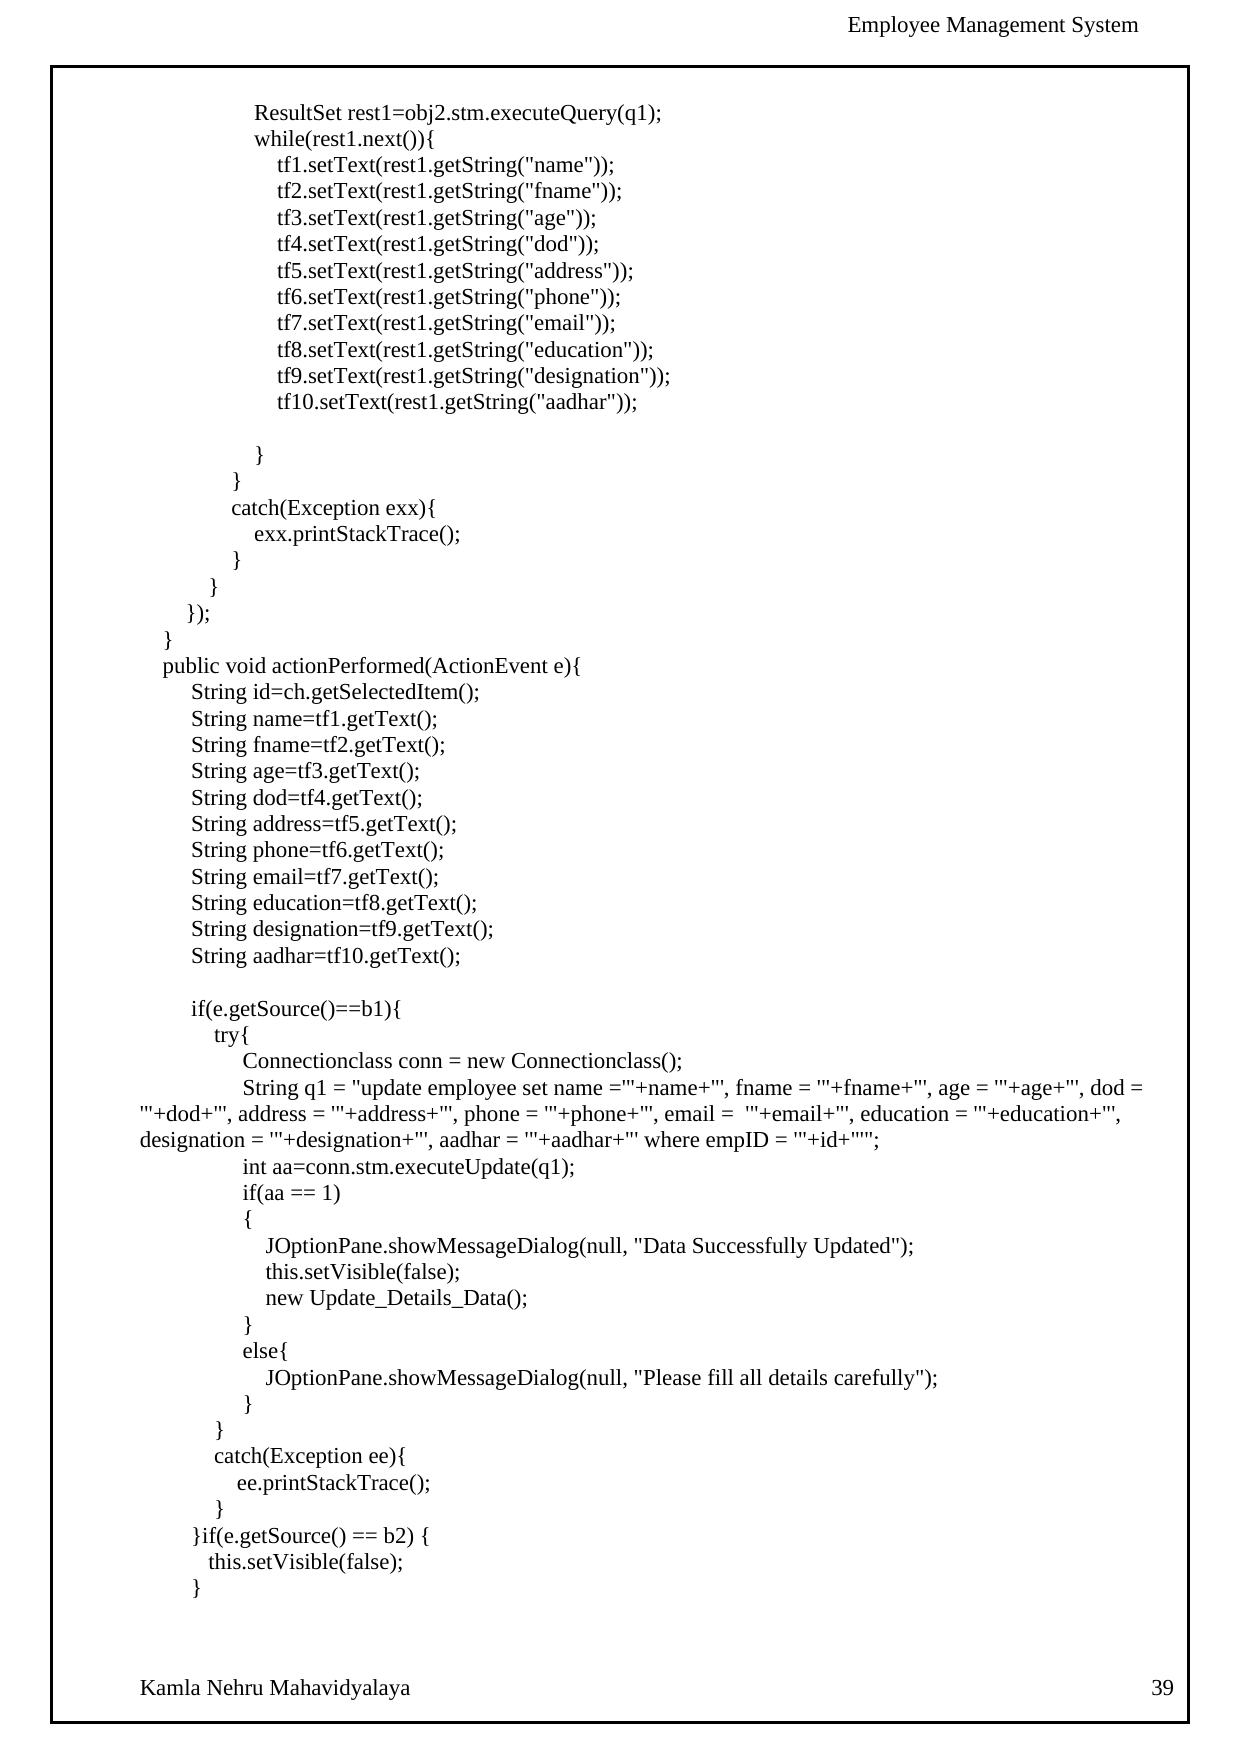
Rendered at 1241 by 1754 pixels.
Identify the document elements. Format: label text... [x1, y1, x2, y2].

text tf3.setText(rest1.getString("age")); [139, 204, 1173, 230]
text }if(e.getSource() == b2) { [139, 1522, 1173, 1548]
text String name=tf1.getText(); [139, 705, 1173, 731]
text } [139, 1311, 1173, 1337]
text catch(Exception exx){ [139, 494, 1173, 520]
text String dod=tf4.getText(); [139, 784, 1173, 810]
text tf9.setText(rest1.getString("designation")); [139, 362, 1173, 388]
text while(rest1.next()){ [139, 125, 1173, 151]
text if(e.getSource()==b1){ [139, 994, 1173, 1021]
text this.setVisible(false); [139, 1548, 1173, 1574]
text try{ [139, 1021, 1173, 1047]
text tf6.setText(rest1.getString("phone")); [139, 283, 1173, 309]
text public void actionPerformed(ActionEvent e){ [139, 652, 1173, 678]
text exx.printStackTrace(); [139, 520, 1173, 547]
text String aadhar=tf10.getText(); [139, 942, 1173, 968]
text JOptionPane.showMessageDialog(null, "Please fill all details carefully"); [139, 1363, 1173, 1390]
text String education=tf8.getText(); [139, 889, 1173, 916]
text JOptionPane.showMessageDialog(null, "Data Successfully Updated"); [139, 1232, 1173, 1258]
text tf8.setText(rest1.getString("education")); [139, 336, 1173, 362]
text tf7.setText(rest1.getString("email")); [139, 309, 1173, 336]
text } [139, 1495, 1173, 1522]
text { [139, 1205, 1173, 1232]
text else{ [139, 1337, 1173, 1363]
text String fname=tf2.getText(); [139, 731, 1173, 757]
text new Update_Details_Data(); [139, 1284, 1173, 1311]
text tf10.setText(rest1.getString("aadhar")); [139, 388, 1173, 415]
text int aa=conn.stm.executeUpdate(q1); [139, 1153, 1173, 1179]
text } [139, 1390, 1173, 1416]
text String phone=tf6.getText(); [139, 836, 1173, 863]
text this.setVisible(false); [139, 1258, 1173, 1284]
text } [139, 573, 1173, 599]
text } [139, 467, 1173, 494]
text } [139, 547, 1173, 573]
text ee.printStackTrace(); [139, 1469, 1173, 1495]
text catch(Exception ee){ [139, 1443, 1173, 1469]
text String id=ch.getSelectedItem(); [139, 678, 1173, 705]
text String designation=tf9.getText(); [139, 916, 1173, 942]
text ResultSet rest1=obj2.stm.executeQuery(q1); [139, 98, 1173, 125]
text String age=tf3.getText(); [139, 757, 1173, 784]
text String address=tf5.getText(); [139, 810, 1173, 836]
text tf1.setText(rest1.getString("name")); [139, 151, 1173, 178]
text }); [139, 599, 1173, 626]
text Connectionclass conn = new Connectionclass(); [139, 1047, 1173, 1074]
text tf2.setText(rest1.getString("fname")); [139, 178, 1173, 204]
text } [139, 1574, 1173, 1601]
text } [139, 1416, 1173, 1443]
text } [139, 626, 1173, 652]
text tf4.setText(rest1.getString("dod")); [139, 230, 1173, 257]
text tf5.setText(rest1.getString("address")); [139, 257, 1173, 283]
text } [139, 441, 1173, 467]
text if(aa == 1) [139, 1179, 1173, 1205]
text String q1 = "update employee set name ='"+name+"', fname = '"+fname+"', age = '"+age+"', dod = '"+dod+"', address = '"+address+"', phone = '"+phone+"', email = '"+email+"', education = '"+education+"', designation = '"+designation+"', aadhar = '"+aadhar+"' where empID = '"+id+"'"; [139, 1074, 1173, 1153]
text String email=tf7.getText(); [139, 863, 1173, 889]
